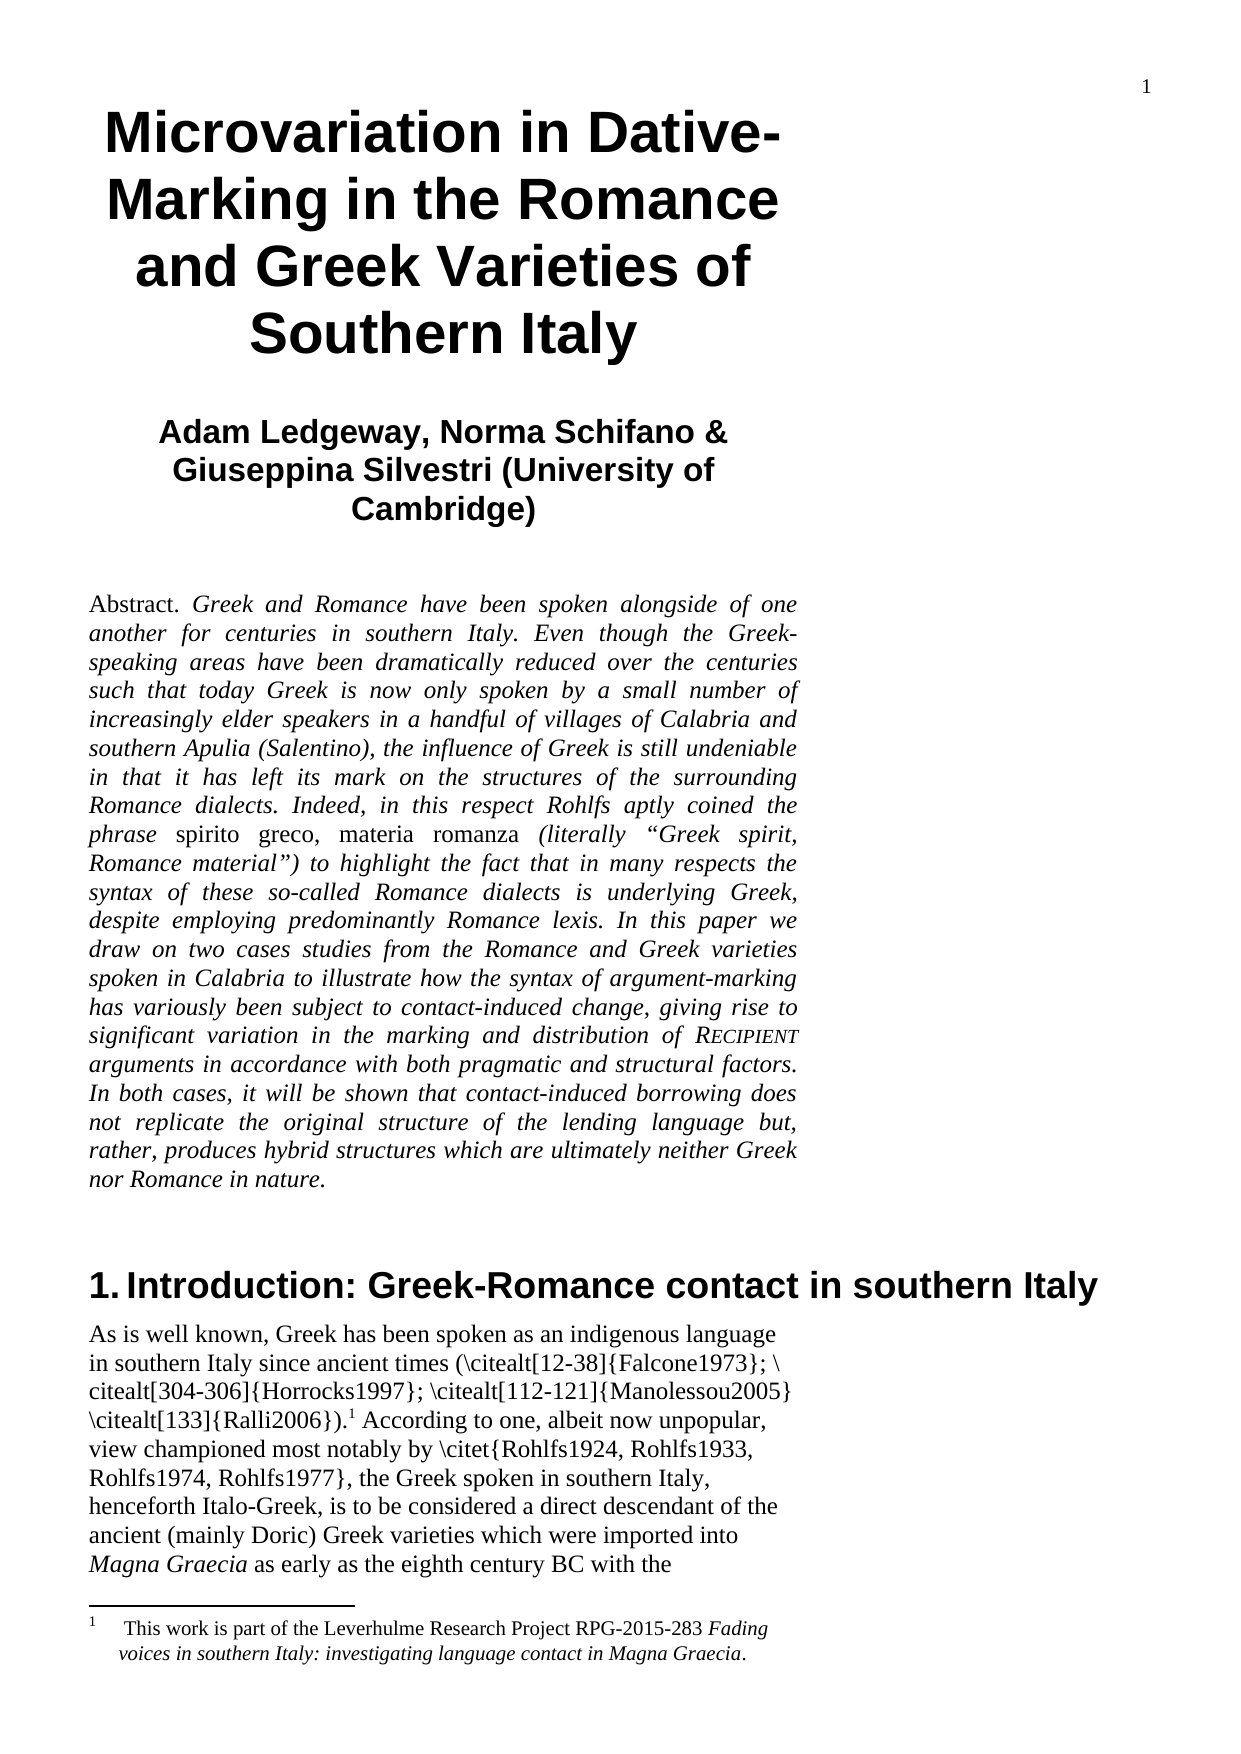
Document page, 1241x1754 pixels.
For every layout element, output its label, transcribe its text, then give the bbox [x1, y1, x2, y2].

text Adam Ledgeway, Norma Schifano & Giuseppina Silvestri (University of Cambridge) [89, 412, 798, 527]
title Microvariation in Dative-Marking in the Romance and Greek Varieties of Southern Italy [89, 98, 798, 366]
text Abstract. Greek and Romance have been spoken alongside of one another for centuries in southern Italy. Even though the Greek-speaking areas have been dramatically reduced over the centuries such that today Greek is now only spoken by a small number of increasingly elder speakers in a handful of villages of Calabria and southern Apulia (Salentino), the influence of Greek is still undeniable in that it has left its mark on the structures of the surrounding Romance dialects. Indeed, in this respect Rohlfs aptly coined the phrase spirito greco, materia romanza (literally “Greek spirit, Romance material”) to highlight the fact that in many respects the syntax of these so-called Romance dialects is underlying Greek, despite employing predominantly Romance lexis. In this paper we draw on two cases studies from the Romance and Greek varieties spoken in Calabria to illustrate how the syntax of argument-marking has variously been subject to contact-induced change, giving rise to significant variation in the marking and distribution of Recipient arguments in accordance with both pragmatic and structural factors. In both cases, it will be shown that contact-induced borrowing does not replicate the original structure of the lending language but, rather, produces hybrid structures which are ultimately neither Greek nor Romance in nature. [89, 589, 798, 1193]
text Introduction: Greek-Romance contact in southern Italy [89, 1263, 1152, 1306]
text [89, 1319, 798, 1578]
